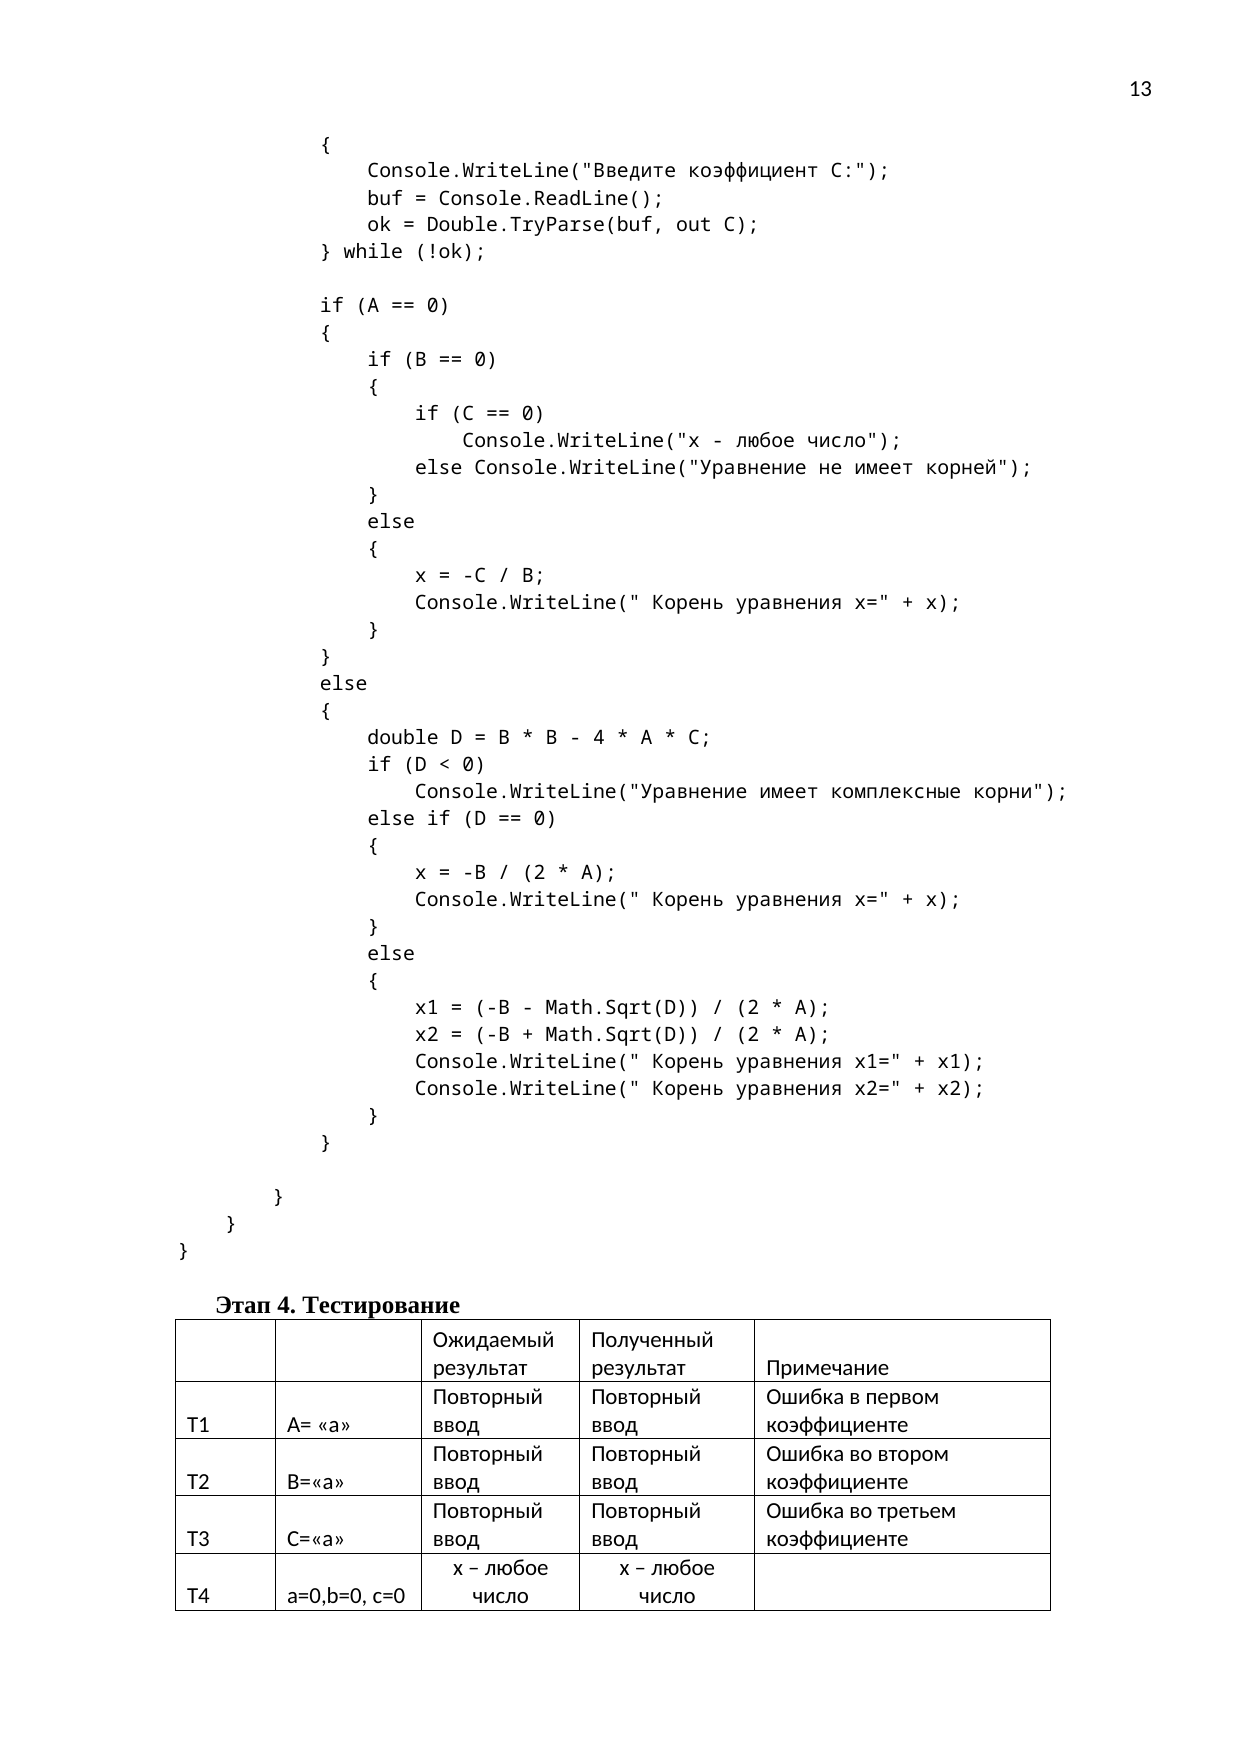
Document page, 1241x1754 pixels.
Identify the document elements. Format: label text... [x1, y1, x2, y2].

text Console.WriteLine("Уравнение имеет комплексные корни"); [177, 777, 1152, 804]
text } while (!ok); [177, 238, 1152, 265]
table_cell a=0,b=0, c=0 [276, 1554, 421, 1609]
text else Console.WriteLine("Уравнение не имеет корней"); [177, 453, 1152, 481]
text x = -C / B; [177, 561, 1152, 588]
text { [177, 966, 1152, 993]
table_header Полученный результат [580, 1320, 754, 1381]
text } [177, 1209, 1152, 1236]
text double D = B * B - 4 * A * C; [177, 723, 1152, 750]
table_header [176, 1320, 275, 1381]
text { [177, 373, 1152, 399]
table_cell T1 [176, 1382, 275, 1438]
text { [177, 130, 1152, 157]
table_cell Ошибка в первом коэффициенте [755, 1382, 1050, 1438]
text if (C == 0) [177, 399, 1152, 427]
text } [177, 1182, 1152, 1209]
text } [177, 481, 1152, 507]
text x1 = (-B - Math.Sqrt(D)) / (2 * A); [177, 993, 1152, 1020]
table_cell T2 [176, 1439, 275, 1495]
table_cell Повторный ввод [580, 1496, 754, 1552]
text else [177, 939, 1152, 966]
text } [177, 642, 1152, 669]
text { [177, 696, 1152, 723]
text buf = Console.ReadLine(); [177, 184, 1152, 211]
table_cell T3 [176, 1496, 275, 1552]
table_cell Повторный ввод [580, 1439, 754, 1495]
table_cell Повторный ввод [580, 1382, 754, 1438]
text x2 = (-B + Math.Sqrt(D)) / (2 * A); [177, 1020, 1152, 1047]
text ok = Double.TryParse(buf, out C); [177, 211, 1152, 238]
text if (D < 0) [177, 750, 1152, 777]
text Этап 4. Тестирование [215, 1290, 1152, 1319]
text else [177, 669, 1152, 696]
text Console.WriteLine(" Корень уравнения х1=" + x1); [177, 1047, 1152, 1074]
text Console.WriteLine(" Корень уравнения х=" + x); [177, 588, 1152, 615]
table_cell A= «а» [276, 1382, 421, 1438]
table_header Примечание [755, 1320, 1050, 1381]
text if (B == 0) [177, 346, 1152, 373]
table_cell х – любое число [422, 1554, 579, 1609]
text } [177, 1101, 1152, 1128]
text if (A == 0) [177, 292, 1152, 319]
table_cell [755, 1554, 1050, 1609]
table_cell Повторный ввод [422, 1382, 579, 1438]
text { [177, 534, 1152, 561]
table_cell Повторный ввод [422, 1439, 579, 1495]
text } [177, 912, 1152, 939]
text Console.WriteLine(" Корень уравнения х=" + x); [177, 885, 1152, 912]
text } [177, 1236, 1152, 1263]
table_cell х – любое число [580, 1554, 754, 1609]
table_cell T4 [176, 1554, 275, 1609]
text } [177, 615, 1152, 642]
table_cell С=«а» [276, 1496, 421, 1552]
table_header Ожидаемый результат [422, 1320, 579, 1381]
text Console.WriteLine("x - любое число"); [177, 427, 1152, 453]
text { [177, 831, 1152, 858]
table_cell Ошибка во втором коэффициенте [755, 1439, 1050, 1495]
text { [177, 319, 1152, 346]
text } [177, 1128, 1152, 1155]
table_cell Повторный ввод [422, 1496, 579, 1552]
text else [177, 507, 1152, 534]
text else if (D == 0) [177, 804, 1152, 831]
table_header [276, 1320, 421, 1381]
text Console.WriteLine("Введите коэффициент C:"); [177, 157, 1152, 184]
table_cell Ошибка во третьем коэффициенте [755, 1496, 1050, 1552]
table_cell В=«а» [276, 1439, 421, 1495]
text x = -B / (2 * A); [177, 858, 1152, 885]
text Console.WriteLine(" Корень уравнения х2=" + x2); [177, 1074, 1152, 1101]
